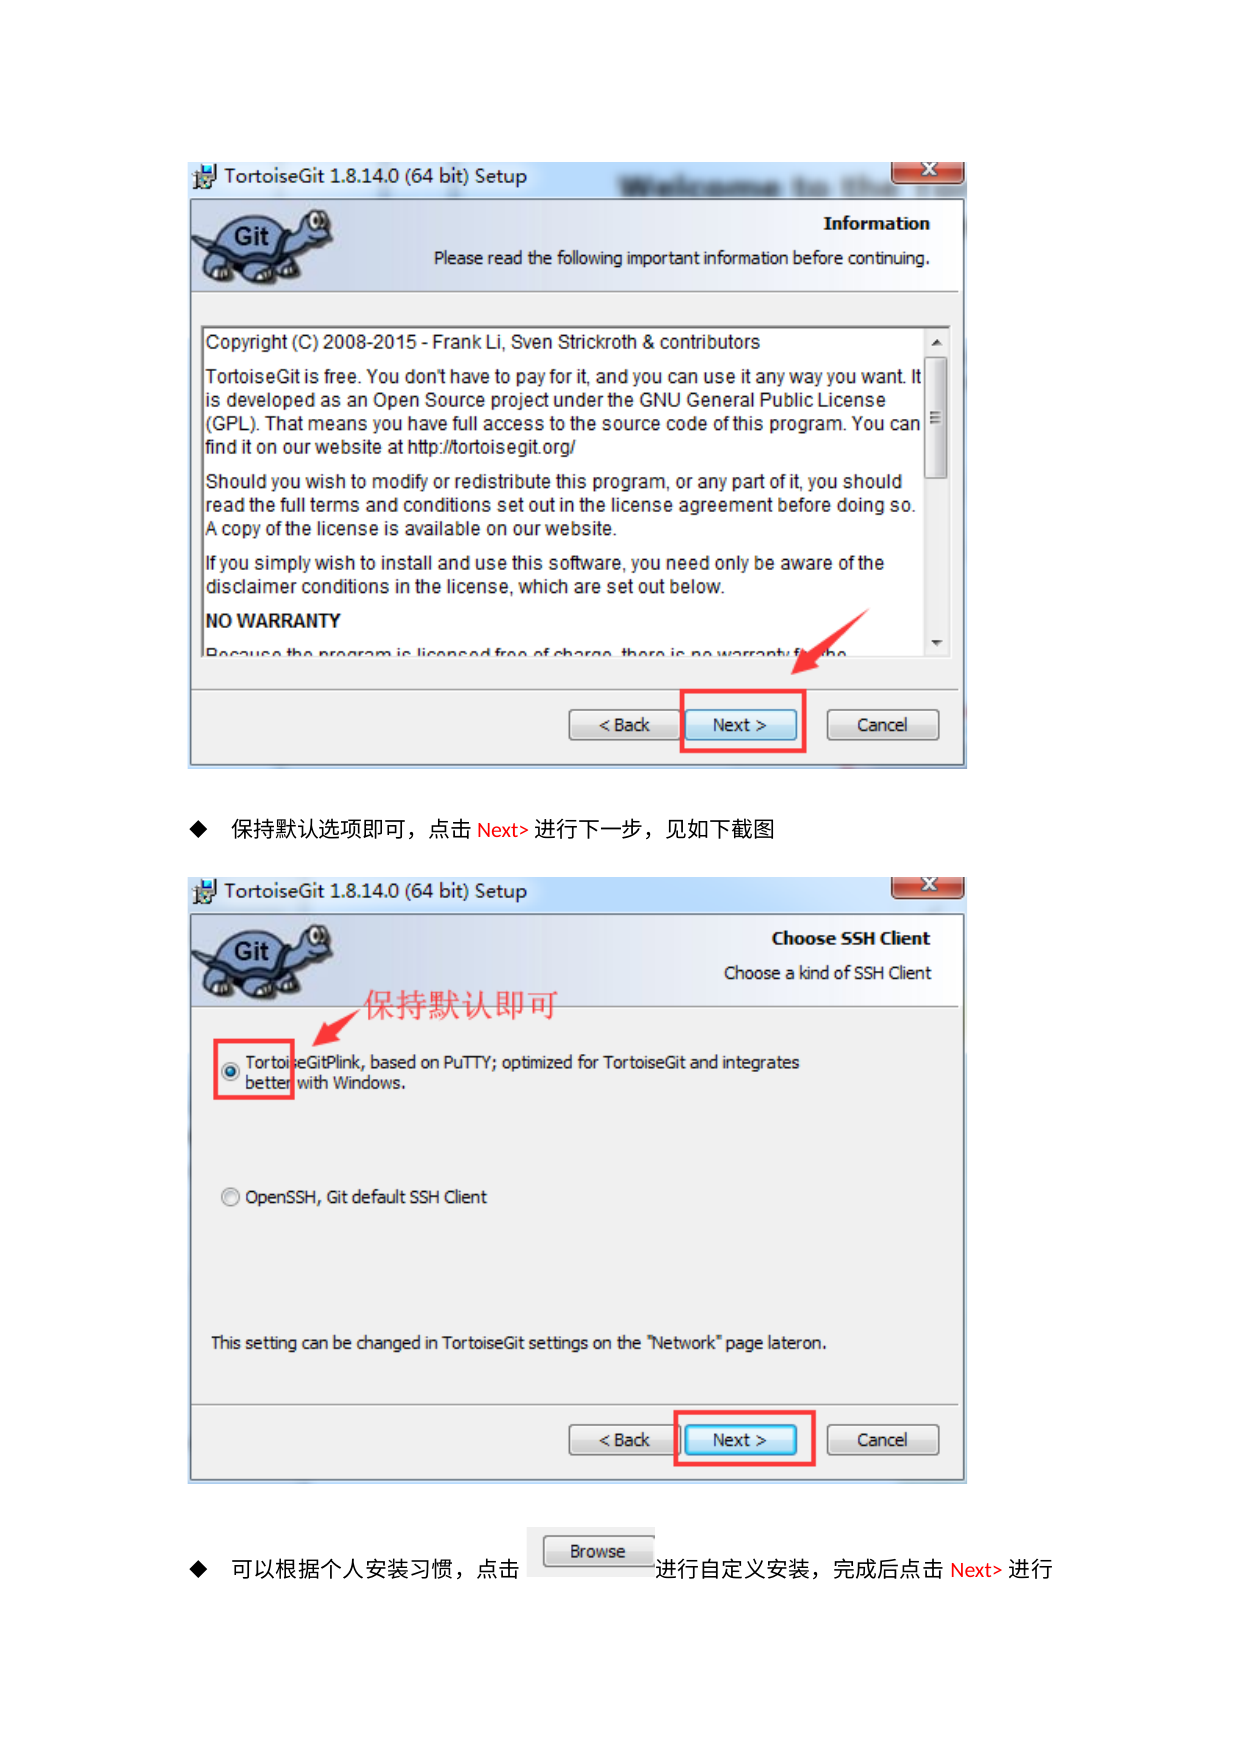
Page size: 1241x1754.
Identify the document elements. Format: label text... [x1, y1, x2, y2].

list 保持默认选项即可，点击 Next> 进行下一步，见如下截图 [187, 812, 1053, 844]
picture [187, 877, 968, 1484]
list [187, 1527, 1053, 1592]
picture [526, 1527, 655, 1577]
picture [187, 162, 968, 769]
